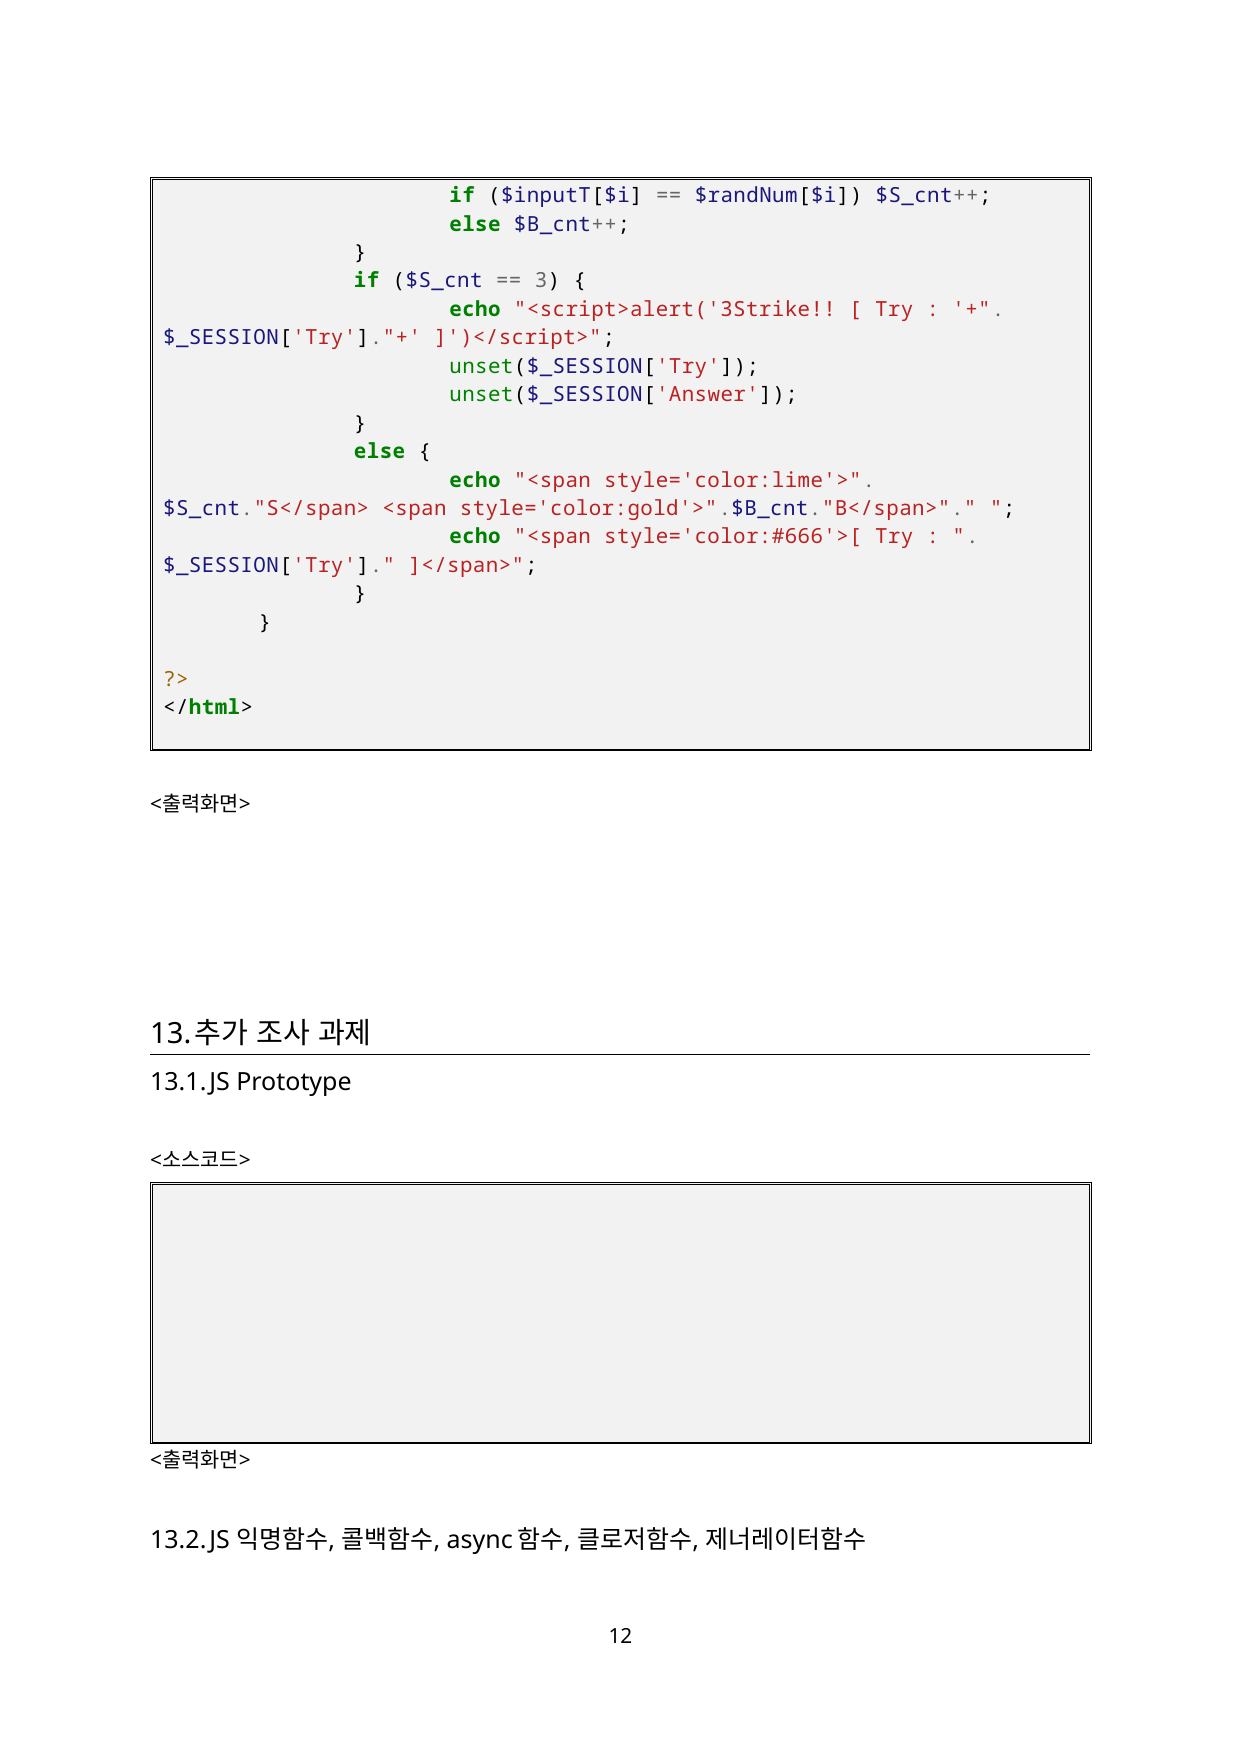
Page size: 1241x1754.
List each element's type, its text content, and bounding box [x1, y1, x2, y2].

text <출력화면> [150, 1444, 1090, 1474]
subtitle JS 익명함수, 콜백함수, async함수, 클로저함수, 제너레이터함수 [150, 1519, 1090, 1555]
text <출력화면> [150, 787, 1090, 818]
table_header [153, 1185, 1089, 1442]
text <소스코드> [150, 1143, 1090, 1173]
subtitle 추가 조사 과제 [150, 1010, 1090, 1054]
subtitle JS Prototype [150, 1064, 1090, 1098]
